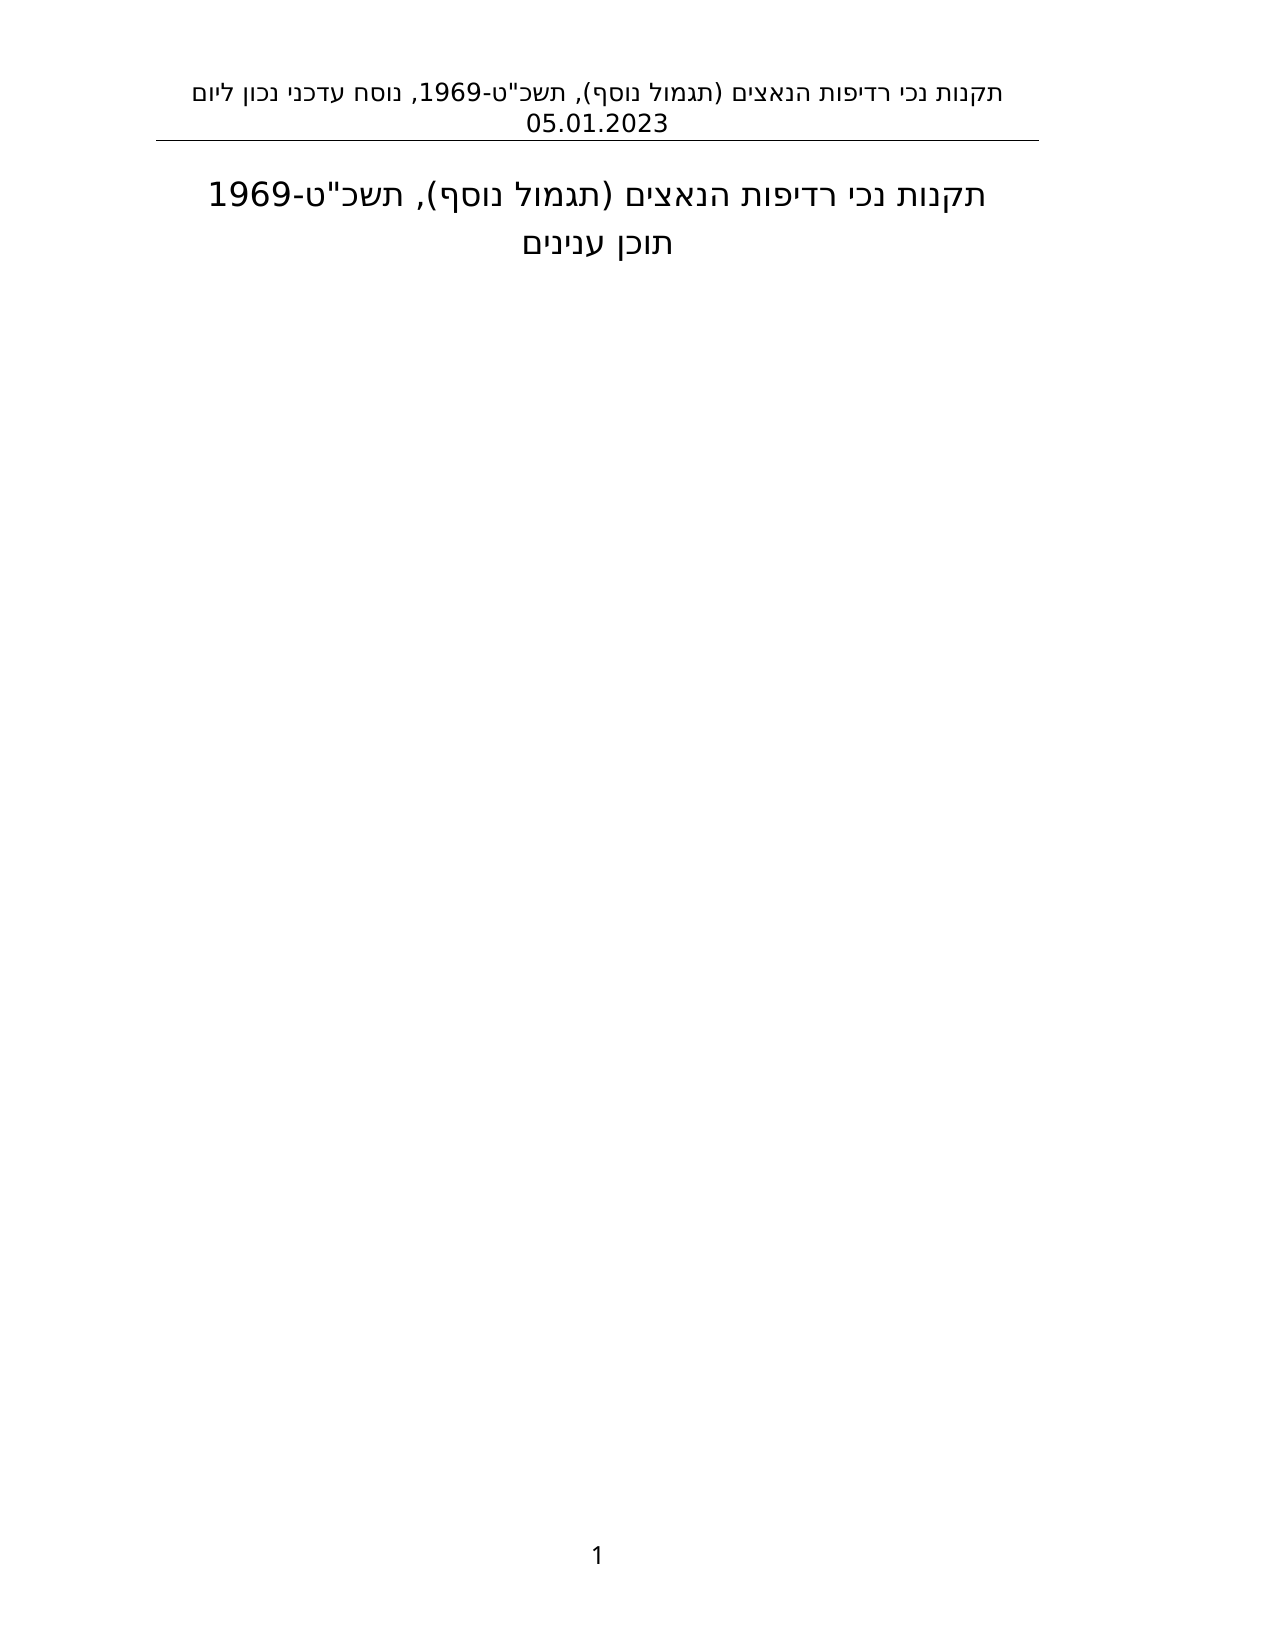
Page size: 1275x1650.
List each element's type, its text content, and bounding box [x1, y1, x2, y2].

text תוכן ענינים [156, 229, 1039, 268]
text תקנות נכי רדיפות הנאצים (תגמול נוסף), תשכ"ט-1969 [156, 182, 1039, 221]
